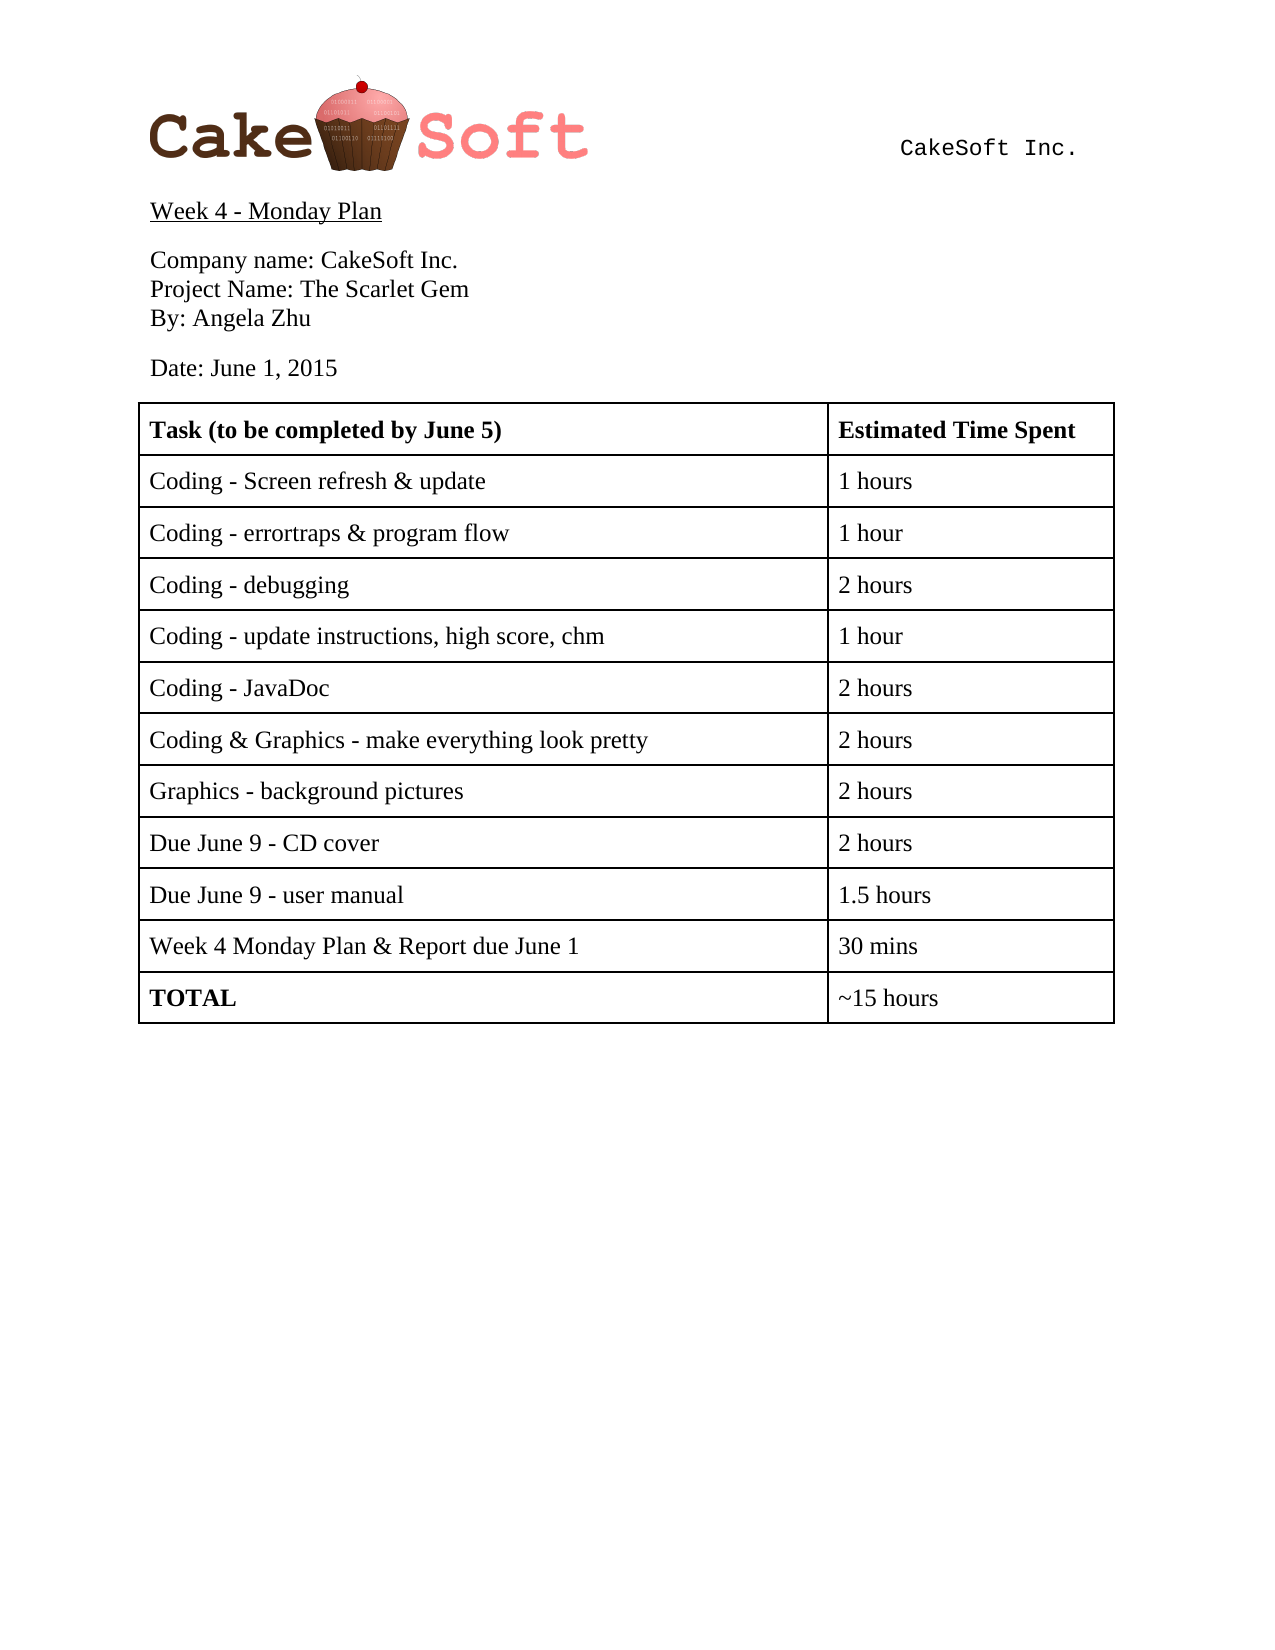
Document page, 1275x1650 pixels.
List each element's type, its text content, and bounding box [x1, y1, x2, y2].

text Week 4 - Monday Plan [150, 196, 1125, 225]
table_cell 30 mins [829, 921, 1113, 971]
table_cell TOTAL [140, 973, 827, 1022]
picture [150, 75, 588, 171]
table_cell 1 hour [829, 508, 1113, 557]
table_cell Coding - debugging [140, 559, 827, 609]
table_cell Due June 9 - CD cover [140, 818, 827, 867]
table_cell 2 hours [829, 559, 1113, 609]
table_cell Coding - update instructions, high score, chm [140, 611, 827, 661]
table_cell 1 hours [829, 456, 1113, 506]
table_header Estimated Time Spent [829, 404, 1113, 454]
table_cell Due June 9 - user manual [140, 869, 827, 919]
table_cell 2 hours [829, 766, 1113, 816]
text Date: June 1, 2015 [150, 353, 1125, 381]
table_cell ~15 hours [829, 973, 1113, 1022]
text Company name: CakeSoft Inc. Project Name: The Scarlet Gem By: Angela Zhu [150, 246, 1125, 332]
table_cell Graphics - background pictures [140, 766, 827, 816]
table_cell 2 hours [829, 714, 1113, 764]
table_cell Coding - JavaDoc [140, 663, 827, 712]
table_header Task (to be completed by June 5) [140, 404, 827, 454]
table_cell Coding & Graphics - make everything look pretty [140, 714, 827, 764]
table_cell Coding - Screen refresh & update [140, 456, 827, 506]
table_cell 1 hour [829, 611, 1113, 661]
table_cell 2 hours [829, 818, 1113, 867]
table_cell Week 4 Monday Plan & Report due June 1 [140, 921, 827, 971]
table_cell Coding - errortraps & program flow [140, 508, 827, 557]
table_cell 2 hours [829, 663, 1113, 712]
table_cell 1.5 hours [829, 869, 1113, 919]
